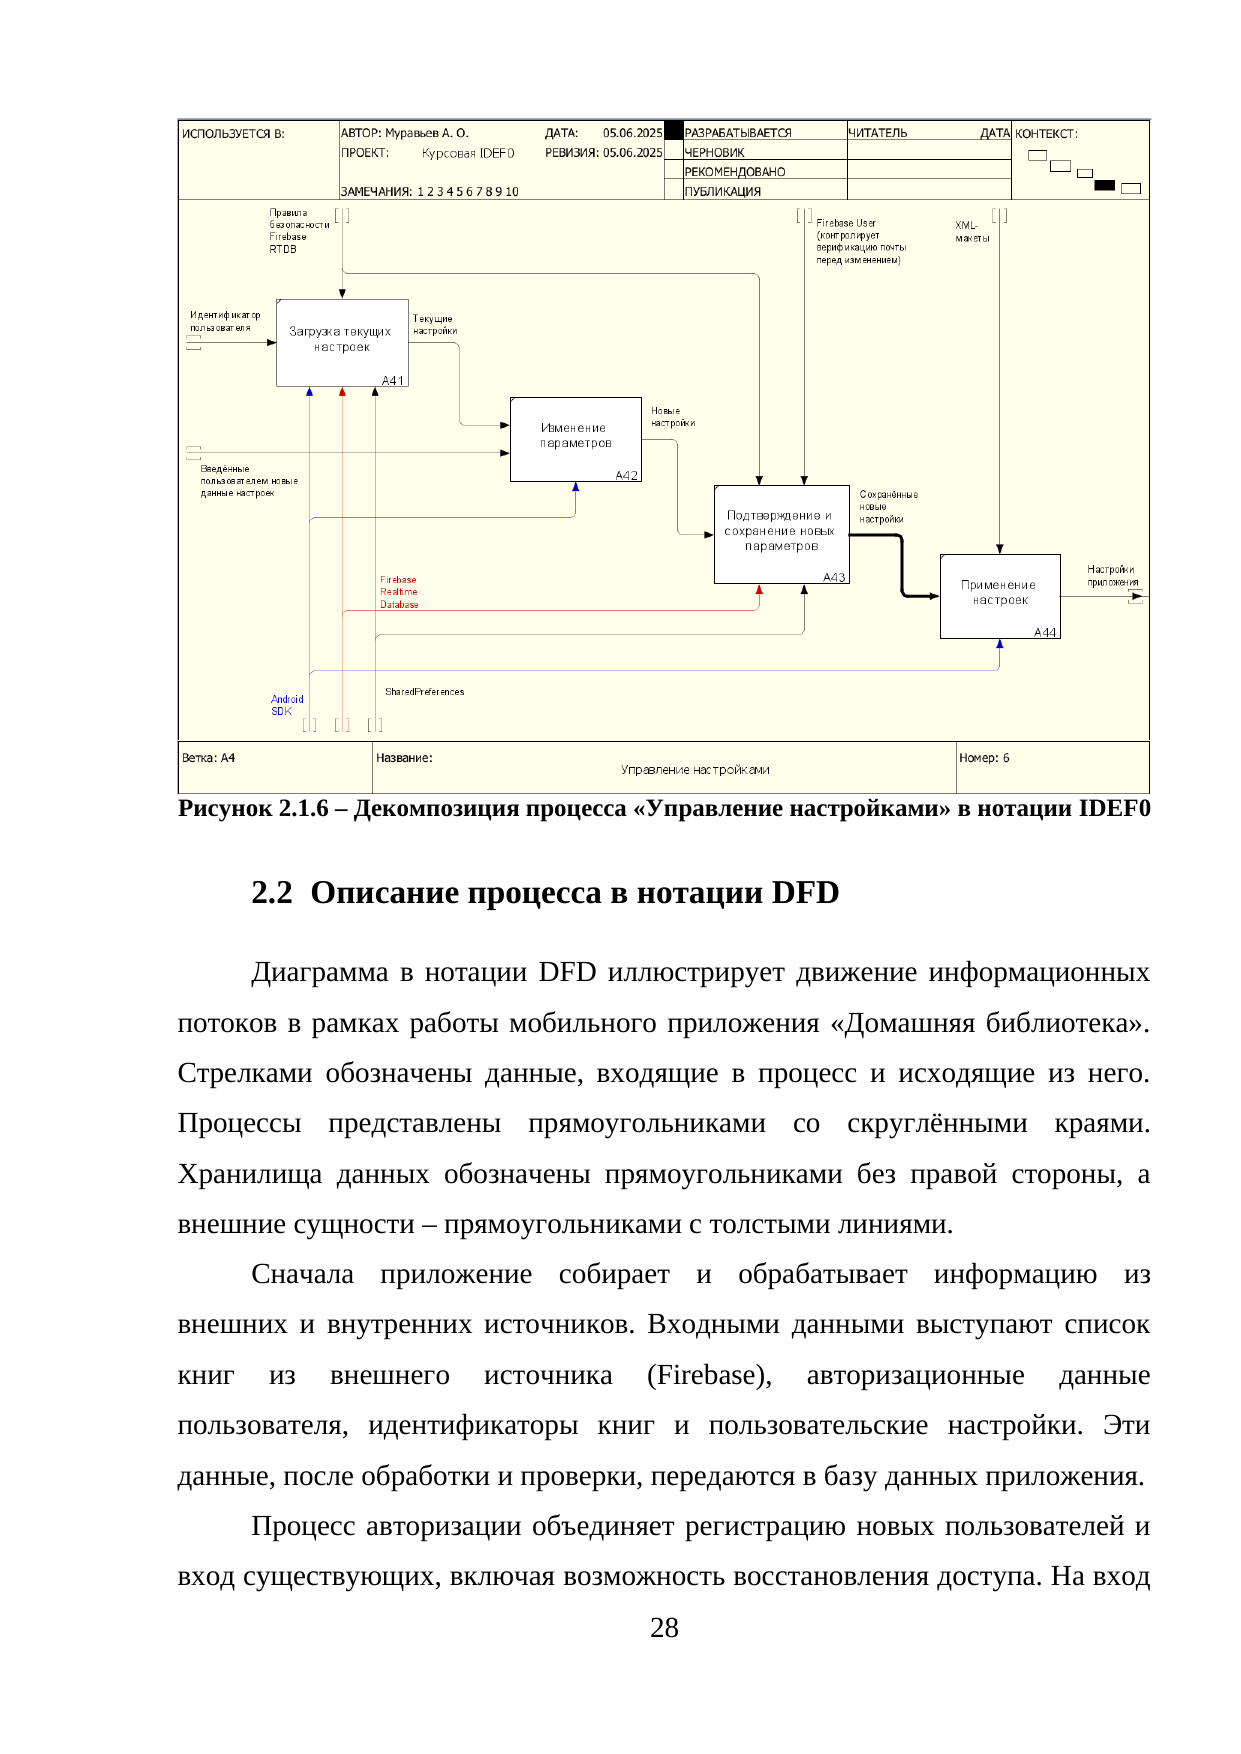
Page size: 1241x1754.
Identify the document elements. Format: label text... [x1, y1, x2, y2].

text Сначала приложение собирает и обрабатывает информацию из внешних и внутренних источников. Входными данными выступают список книг из внешнего источника (Firebase), авторизационные данные пользователя, идентификаторы книг и пользовательские настройки. Эти данные, после обработки и проверки, передаются в базу данных приложения. [177, 1256, 1152, 1491]
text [177, 1508, 1152, 1592]
picture [177, 118, 1152, 794]
subtitle Описание процесса в нотации DFD [177, 872, 1152, 910]
subtitle Рисунок 2.1.6 – Декомпозиция процесса «Управление настройками» в нотации IDEF0 [177, 794, 1152, 822]
text Диаграмма в нотации DFD иллюстрирует движение информационных потоков в рамках работы мобильного приложения «Домашняя библиотека». Стрелками обозначены данные, входящие в процесс и исходящие из него. Процессы представлены прямоугольниками со скруглёнными краями. Хранилища данных обозначены прямоугольниками без правой стороны, а внешние сущности – прямоугольниками с толстыми линиями. [177, 954, 1152, 1239]
